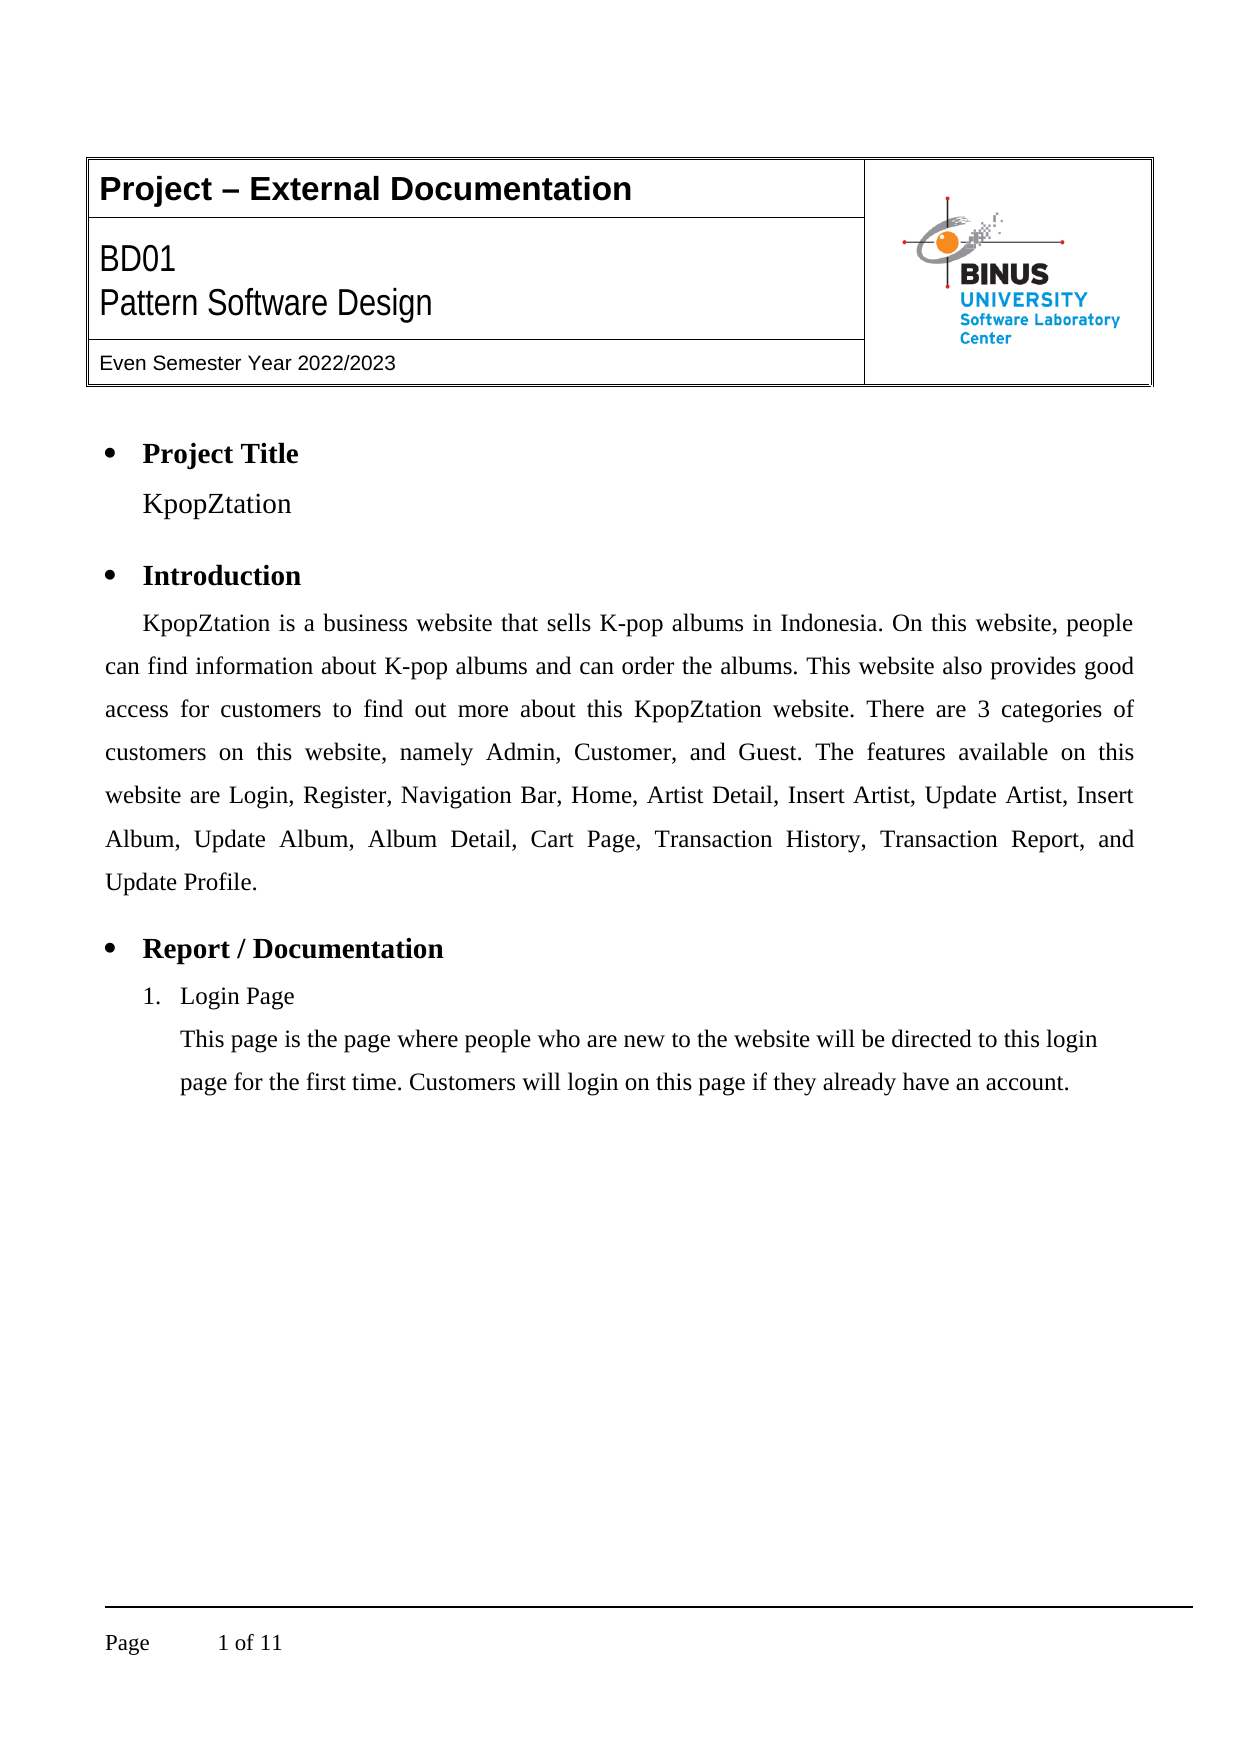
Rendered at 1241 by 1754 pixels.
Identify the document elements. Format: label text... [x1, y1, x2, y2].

table_cell BD01 Pattern Software Design [89, 218, 864, 338]
list This page is the page where people who are new to the website will be directed to this login page for the first time. Customers will login on this page if they already have an account. [180, 1024, 1135, 1096]
list Project Title [105, 436, 1135, 470]
picture [896, 186, 1121, 353]
list Introduction [105, 558, 1135, 591]
text KpopZtation is a business website that sells K-pop albums in Indonesia. On this website, people can find information about K-pop albums and can order the albums. This website also provides good access for customers to find out more about this KpopZtation website. There are 3 categories of customers on this website, namely Admin, Customer, and Guest. The features available on this website are Login, Register, Navigation Bar, Home, Artist Detail, Insert Artist, Update Artist, Insert Album, Update Album, Album Detail, Cart Page, Transaction History, Transaction Report, and Update Profile. [105, 608, 1135, 896]
table_header [865, 160, 1151, 383]
table_header Project – External Documentation [89, 160, 864, 217]
text KpopZtation [105, 487, 1135, 520]
table_cell Even Semester Year 2022/2023 [89, 340, 864, 383]
list Login Page [142, 981, 1135, 1010]
list Report / Documentation [105, 931, 1135, 964]
